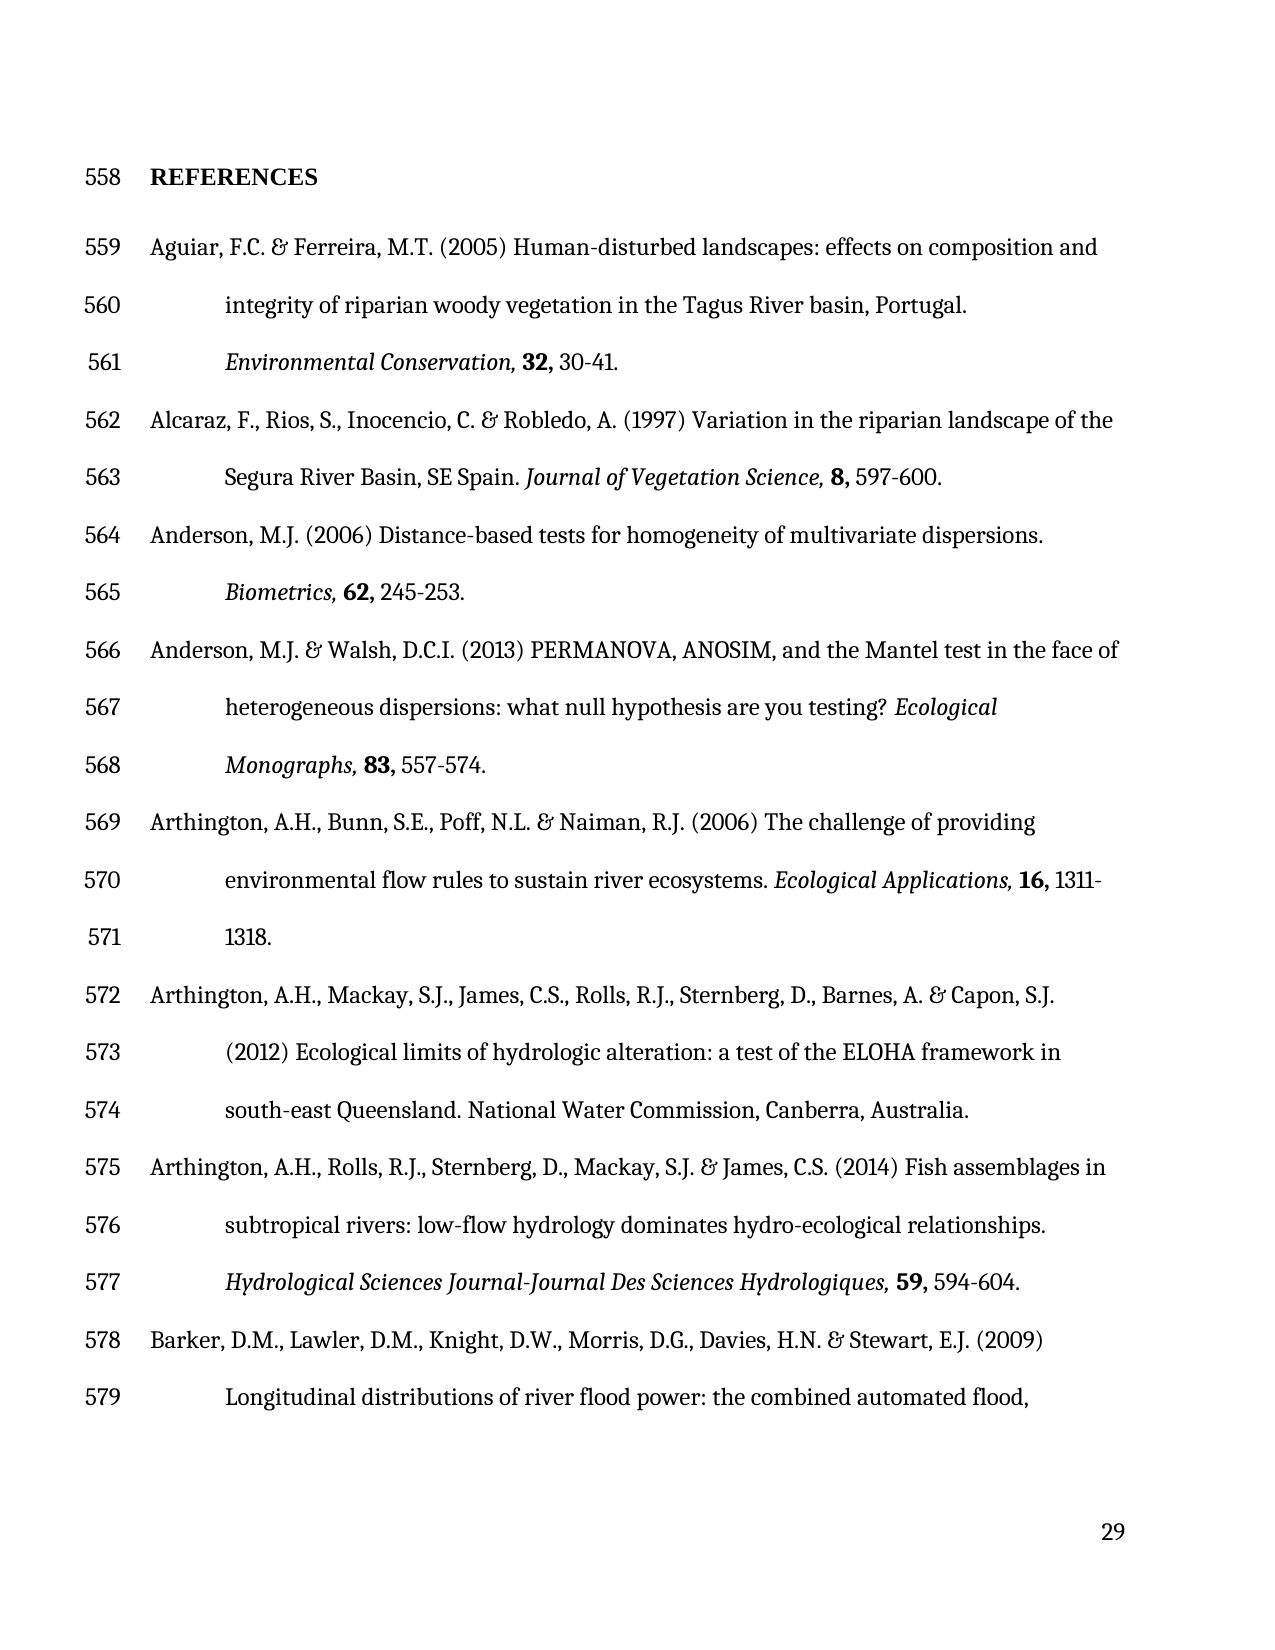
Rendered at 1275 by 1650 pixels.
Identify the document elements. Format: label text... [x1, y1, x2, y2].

text Anderson, M.J. & Walsh, D.C.I. (2013) PERMANOVA, ANOSIM, and the Mantel test in the face of heterogeneous dispersions: what null hypothesis are you testing? Ecological Monographs, 83, 557-574. [150, 636, 1125, 779]
text Aguiar, F.C. & Ferreira, M.T. (2005) Human-disturbed landscapes: effects on composition and integrity of riparian woody vegetation in the Tagus River basin, Portugal. Environmental Conservation, 32, 30-41. [150, 232, 1125, 377]
text Arthington, A.H., Mackay, S.J., James, C.S., Rolls, R.J., Sternberg, D., Barnes, A. & Capon, S.J. (2012) Ecological limits of hydrologic alteration: a test of the ELOHA framework in south-east Queensland. National Water Commission, Canberra, Australia. [150, 981, 1125, 1124]
text Alcaraz, F., Rios, S., Inocencio, C. & Robledo, A. (1997) Variation in the riparian landscape of the Segura River Basin, SE Spain. Journal of Vegetation Science, 8, 597-600. [150, 406, 1125, 492]
text Anderson, M.J. (2006) Distance-based tests for homogeneity of multivariate dispersions. Biometrics, 62, 245-253. [150, 521, 1125, 607]
text Arthington, A.H., Bunn, S.E., Poff, N.L. & Naiman, R.J. (2006) The challenge of providing environmental flow rules to sustain river ecosystems. Ecological Applications, 16, 1311-1318. [150, 808, 1125, 952]
text Arthington, A.H., Rolls, R.J., Sternberg, D., Mackay, S.J. & James, C.S. (2014) Fish assemblages in subtropical rivers: low-flow hydrology dominates hydro-ecological relationships. Hydrological Sciences Journal-Journal Des Sciences Hydrologiques, 59, 594-604. [150, 1153, 1125, 1297]
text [150, 1326, 1125, 1412]
text REFERENCES [150, 162, 1125, 191]
